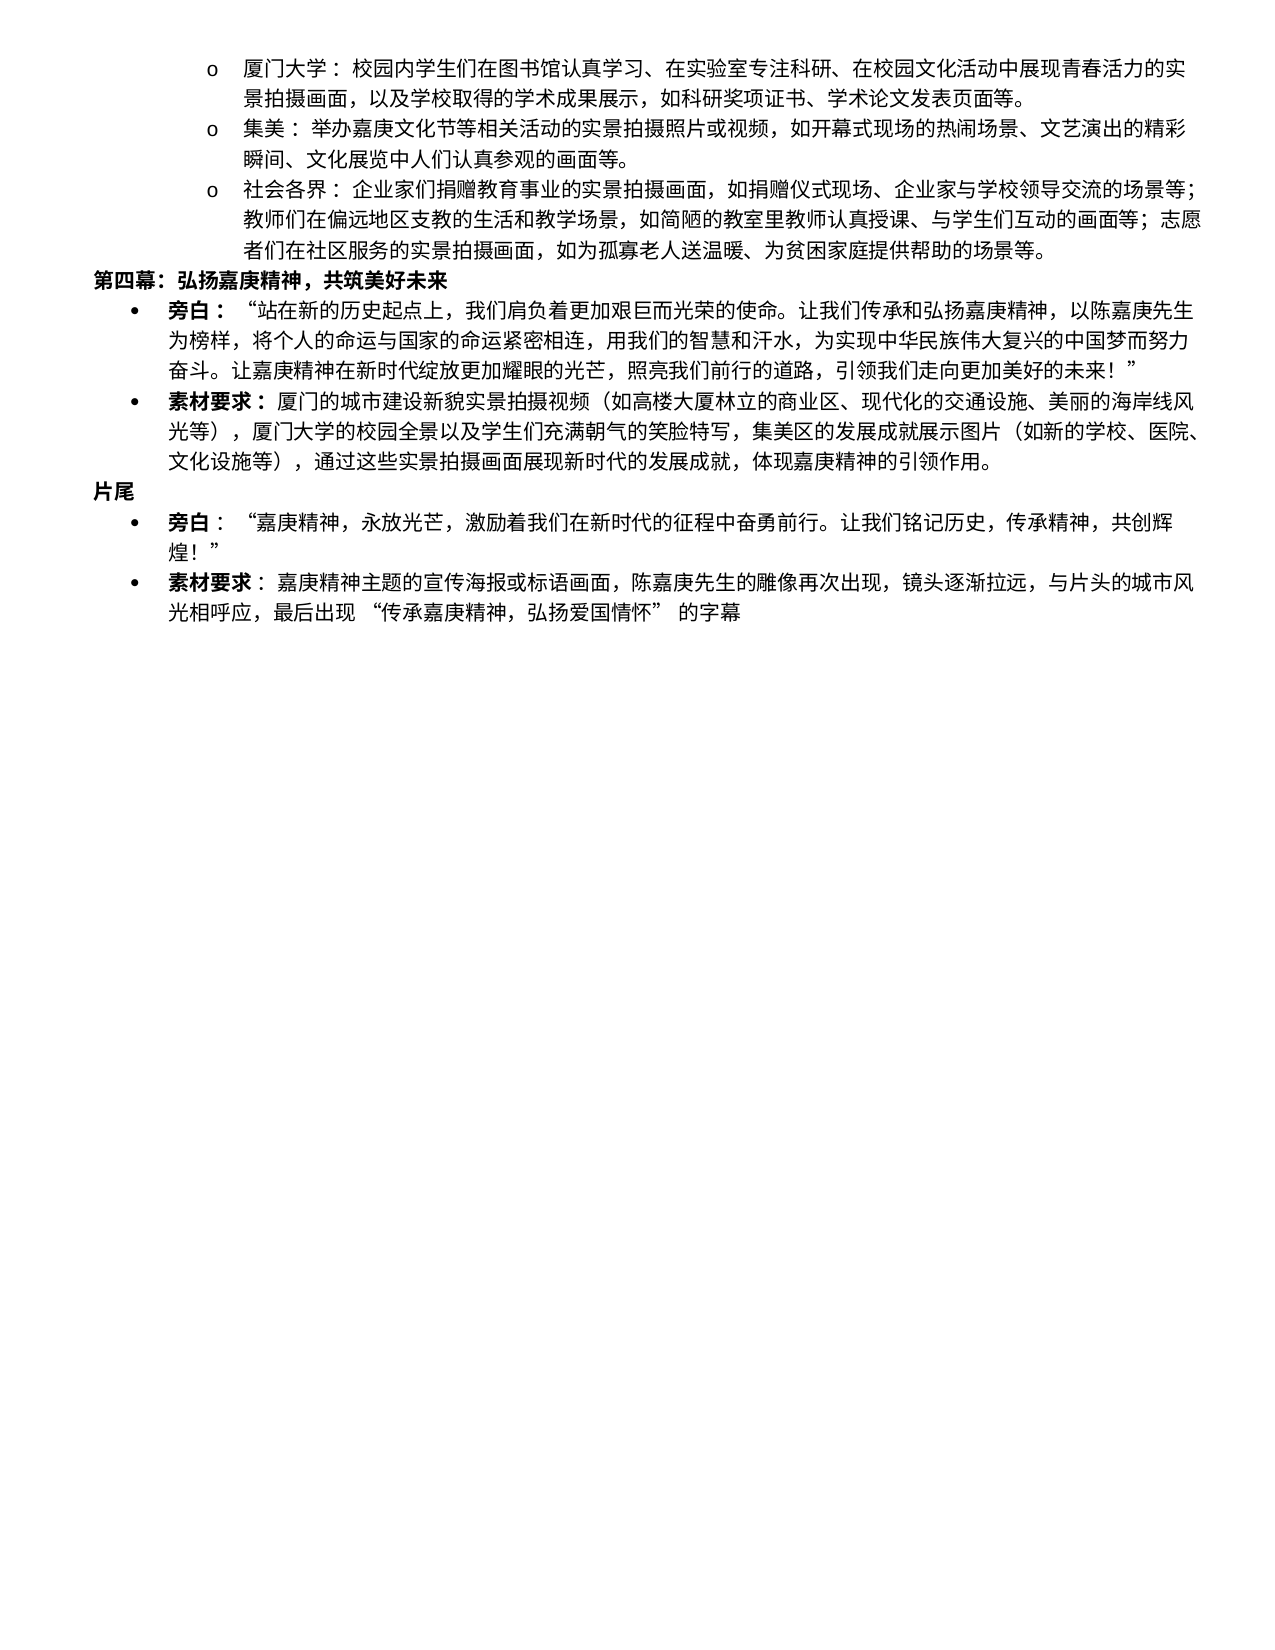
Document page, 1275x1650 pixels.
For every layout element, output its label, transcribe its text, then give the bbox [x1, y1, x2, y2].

list 集美 ：举办嘉庚文化节等相关活动的实景拍摄照片或视频，如开幕式现场的热闹场景、文艺演出的精彩瞬间、文化展览中人们认真参观的画面等。 [206, 113, 1204, 173]
list 旁白 ：“嘉庚精神，永放光芒，激励着我们在新时代的征程中奋勇前行。让我们铭记历史，传承精神，共创辉煌！” [131, 506, 1204, 566]
list 素材要求 ：嘉庚精神主题的宣传海报或标语画面，陈嘉庚先生的雕像再次出现，镜头逐渐拉远，与片头的城市风光相呼应，最后出现 “传承嘉庚精神，弘扬爱国情怀” 的字幕 [131, 566, 1204, 627]
list 厦门大学 ：校园内学生们在图书馆认真学习、在实验室专注科研、在校园文化活动中展现青春活力的实景拍摄画面，以及学校取得的学术成果展示，如科研奖项证书、学术论文发表页面等。 [206, 52, 1204, 113]
list 素材要求 ：厦门的城市建设新貌实景拍摄视频（如高楼大厦林立的商业区、现代化的交通设施、美丽的海岸线风光等），厦门大学的校园全景以及学生们充满朝气的笑脸特写，集美区的发展成就展示图片（如新的学校、医院、文化设施等），通过这些实景拍摄画面展现新时代的发展成就，体现嘉庚精神的引领作用。 [131, 385, 1204, 476]
list 旁白 ：“站在新的历史起点上，我们肩负着更加艰巨而光荣的使命。让我们传承和弘扬嘉庚精神，以陈嘉庚先生为榜样，将个人的命运与国家的命运紧密相连，用我们的智慧和汗水，为实现中华民族伟大复兴的中国梦而努力奋斗。让嘉庚精神在新时代绽放更加耀眼的光芒，照亮我们前行的道路，引领我们走向更加美好的未来！” [131, 294, 1204, 385]
text 第四幕：弘扬嘉庚精神，共筑美好未来 [94, 264, 1204, 294]
list 社会各界 ：企业家们捐赠教育事业的实景拍摄画面，如捐赠仪式现场、企业家与学校领导交流的场景等；教师们在偏远地区支教的生活和教学场景，如简陋的教室里教师认真授课、与学生们互动的画面等；志愿者们在社区服务的实景拍摄画面，如为孤寡老人送温暖、为贫困家庭提供帮助的场景等。 [206, 173, 1204, 264]
text 片尾 [94, 476, 1204, 506]
